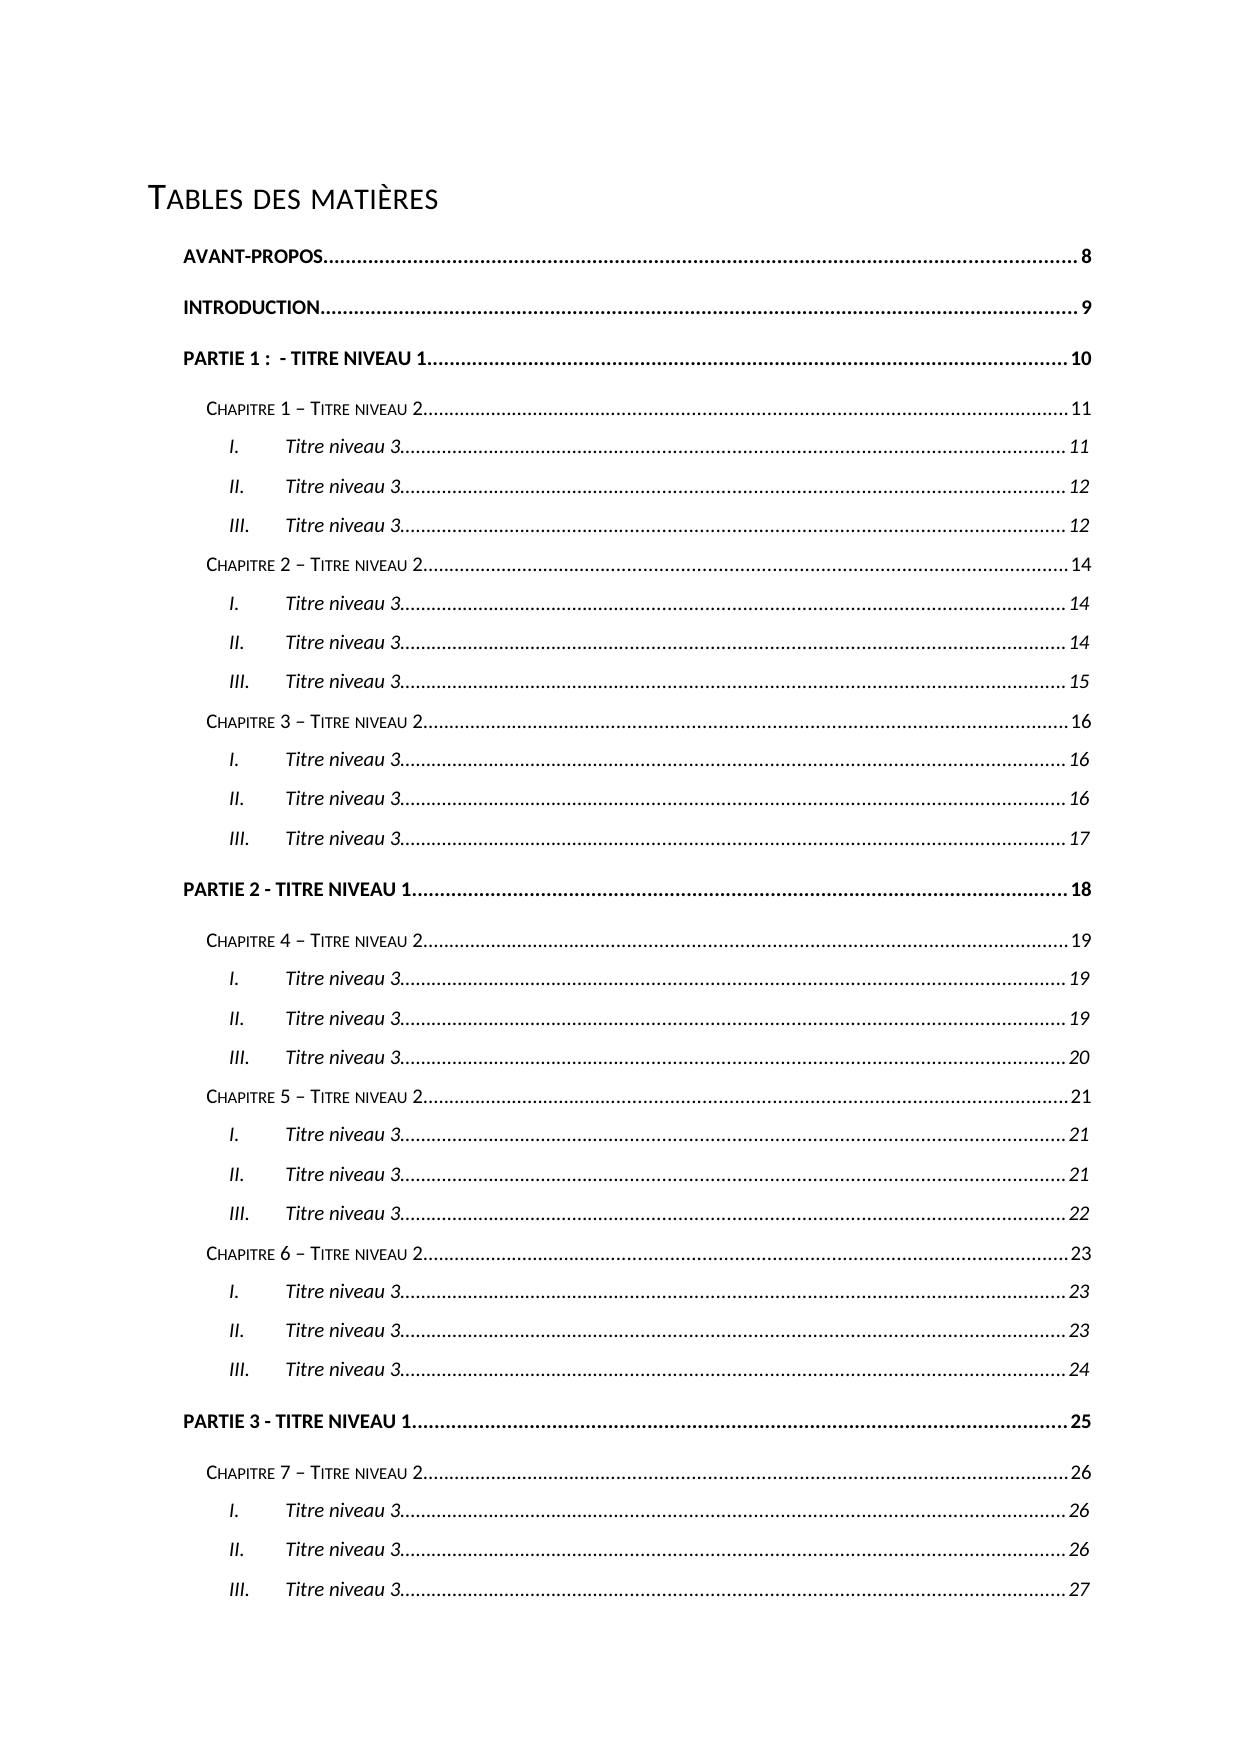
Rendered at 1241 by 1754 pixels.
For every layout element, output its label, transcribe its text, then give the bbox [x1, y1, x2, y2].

text III. Titre niveau 3 27 [193, 1576, 1093, 1601]
text Partie 1 : - Titre niveau 1 10 [148, 345, 1093, 370]
text III. Titre niveau 3 12 [193, 512, 1093, 538]
text II. Titre niveau 3 14 [193, 629, 1093, 654]
text I. Titre niveau 3 16 [193, 746, 1093, 771]
text I. Titre niveau 3 14 [193, 590, 1093, 615]
text I. Titre niveau 3 23 [193, 1278, 1093, 1303]
text I. Titre niveau 3 21 [193, 1122, 1093, 1147]
text Chapitre 3 – Titre niveau 2 16 [171, 708, 1093, 733]
text III. Titre niveau 3 15 [193, 668, 1093, 694]
text II. Titre niveau 3 16 [193, 785, 1093, 811]
text III. Titre niveau 3 20 [193, 1044, 1093, 1069]
text II. Titre niveau 3 26 [193, 1537, 1093, 1562]
text Tables des matières [148, 173, 1093, 218]
text Introduction 9 [148, 294, 1093, 319]
text I. Titre niveau 3 26 [193, 1497, 1093, 1523]
text I. Titre niveau 3 19 [193, 965, 1093, 991]
text II. Titre niveau 3 23 [193, 1317, 1093, 1343]
text Chapitre 6 – Titre niveau 2 23 [171, 1240, 1093, 1265]
text Chapitre 5 – Titre niveau 2 21 [171, 1083, 1093, 1109]
text II. Titre niveau 3 12 [193, 473, 1093, 498]
text Partie 2 - Titre niveau 1 18 [148, 877, 1093, 902]
text I. Titre niveau 3 11 [193, 433, 1093, 459]
text Chapitre 2 – Titre niveau 2 14 [171, 552, 1093, 577]
text Chapitre 7 – Titre niveau 2 26 [171, 1459, 1093, 1484]
text Partie 3 - Titre niveau 1 25 [148, 1408, 1093, 1434]
text III. Titre niveau 3 24 [193, 1357, 1093, 1382]
text Chapitre 4 – Titre niveau 2 19 [171, 927, 1093, 953]
text Avant-propos 8 [148, 243, 1093, 269]
text II. Titre niveau 3 19 [193, 1005, 1093, 1030]
text III. Titre niveau 3 17 [193, 825, 1093, 850]
text II. Titre niveau 3 21 [193, 1161, 1093, 1186]
text Chapitre 1 – Titre niveau 2 11 [171, 395, 1093, 421]
text III. Titre niveau 3 22 [193, 1200, 1093, 1226]
